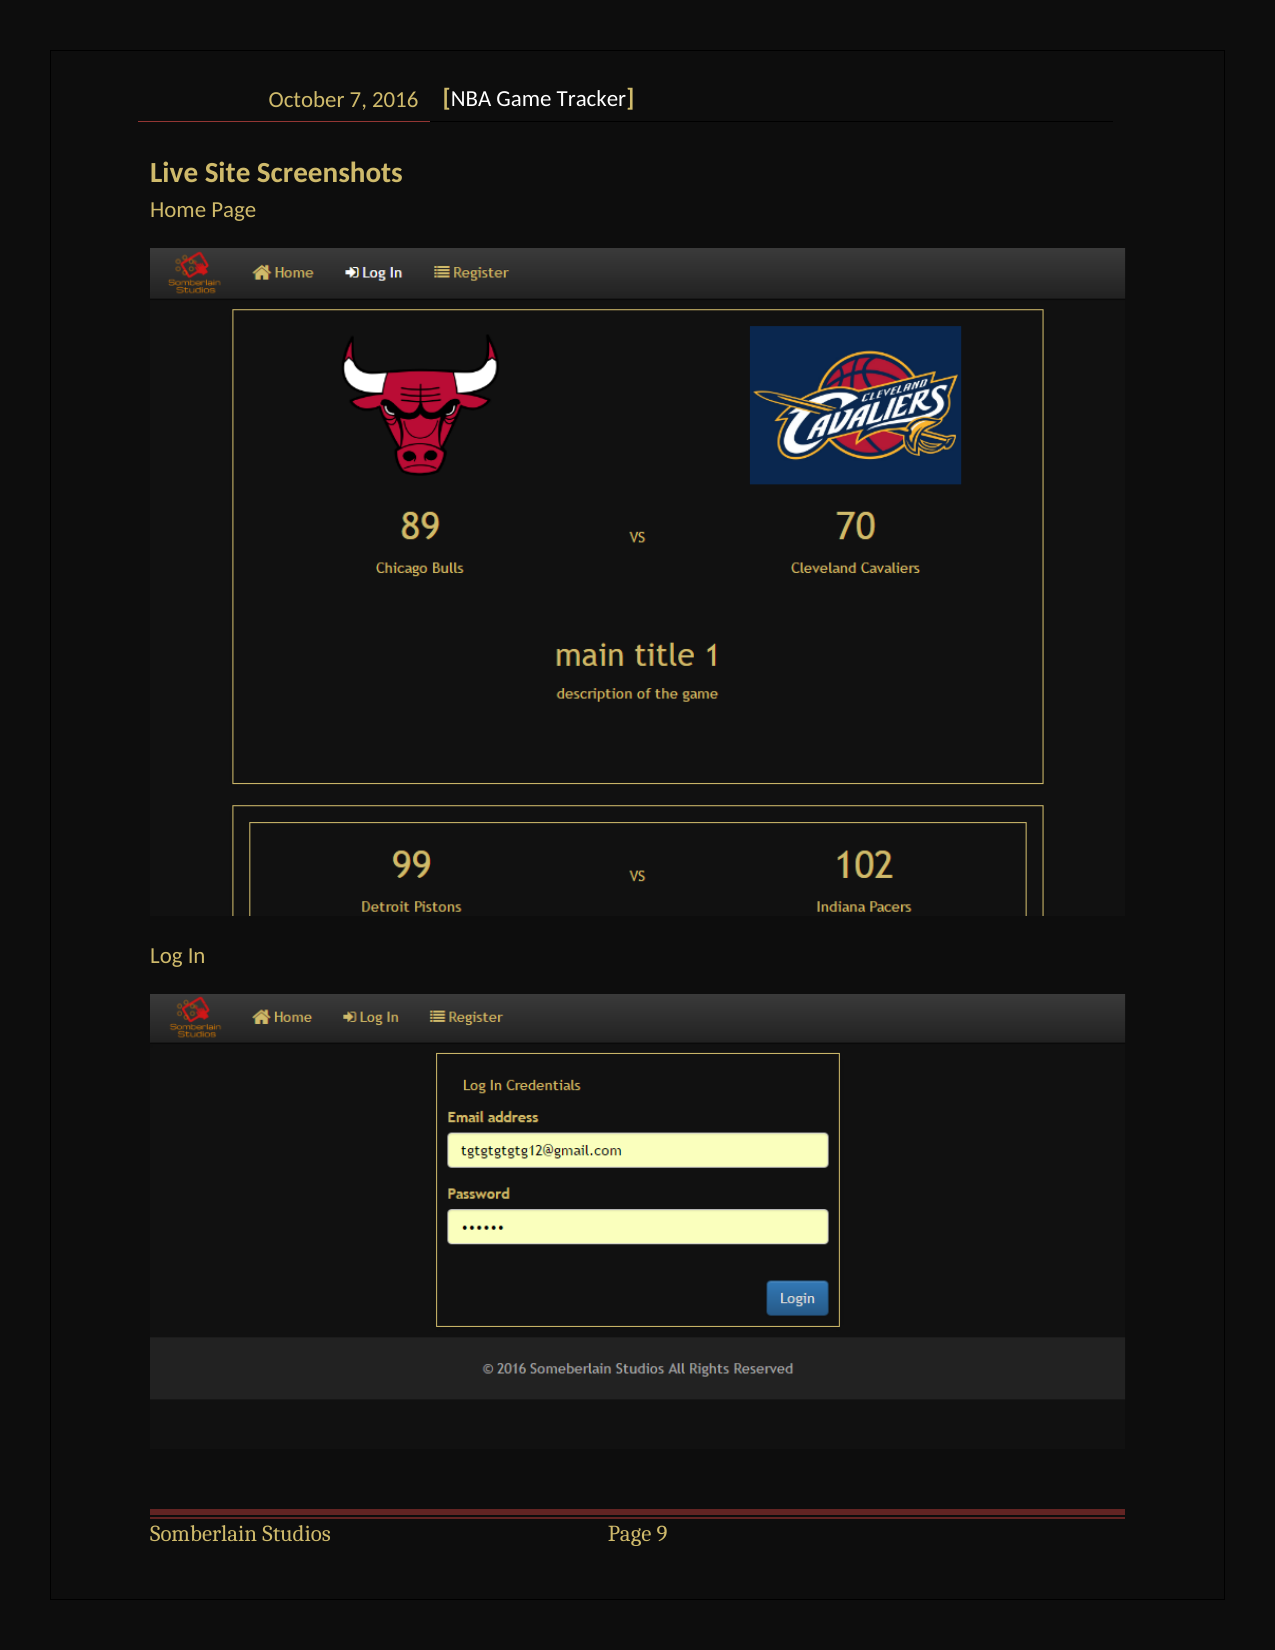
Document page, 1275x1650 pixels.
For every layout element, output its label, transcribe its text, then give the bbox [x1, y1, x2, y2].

text Log In [150, 941, 1125, 969]
picture [150, 248, 1125, 916]
subtitle Live Site Screenshots [150, 154, 1125, 190]
picture [150, 994, 1125, 1449]
text Home Page [150, 195, 1125, 223]
